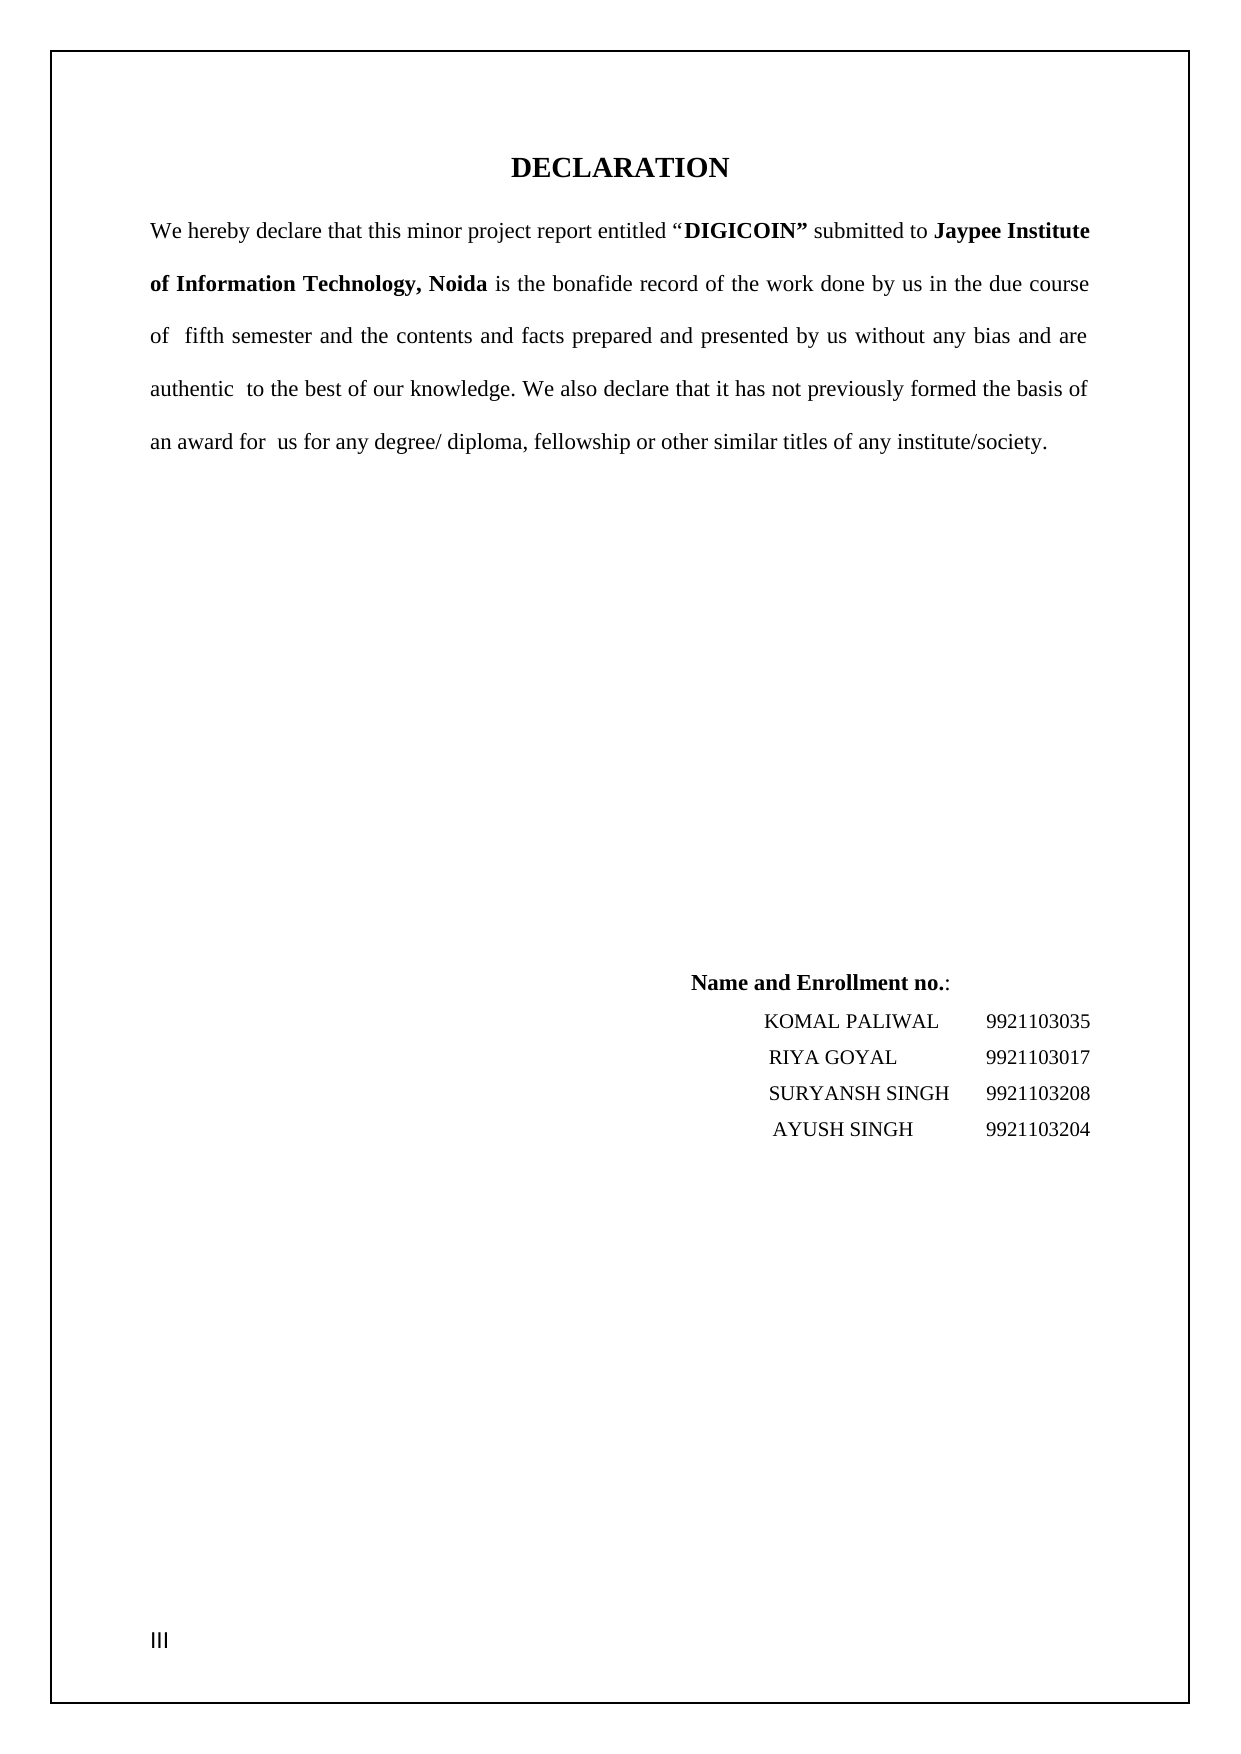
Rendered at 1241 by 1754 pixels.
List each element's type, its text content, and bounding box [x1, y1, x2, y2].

text DECLARATION [150, 150, 1090, 183]
text KOMAL PALIWAL 9921103035 [300, 1009, 1090, 1033]
text AYUSH SINGH 9921103204 [300, 1117, 1090, 1141]
text RIYA GOYAL 9921103017 [300, 1045, 1090, 1069]
text Name and Enrollment no.: [150, 969, 950, 996]
text We hereby declare that this minor project report entitled “DIGICOIN” submitted to Jaypee Institute of Information Technology, Noida is the bonafide record of the work done by us in the due course of fifth semester and the contents and facts prepared and presented by us without any bias and are authentic to the best of our knowledge. We also declare that it has not previously formed the basis of an award for us for any degree/ diploma, fellowship or other similar titles of any institute/society. [150, 217, 1090, 454]
text SURYANSH SINGH 9921103208 [300, 1081, 1090, 1105]
